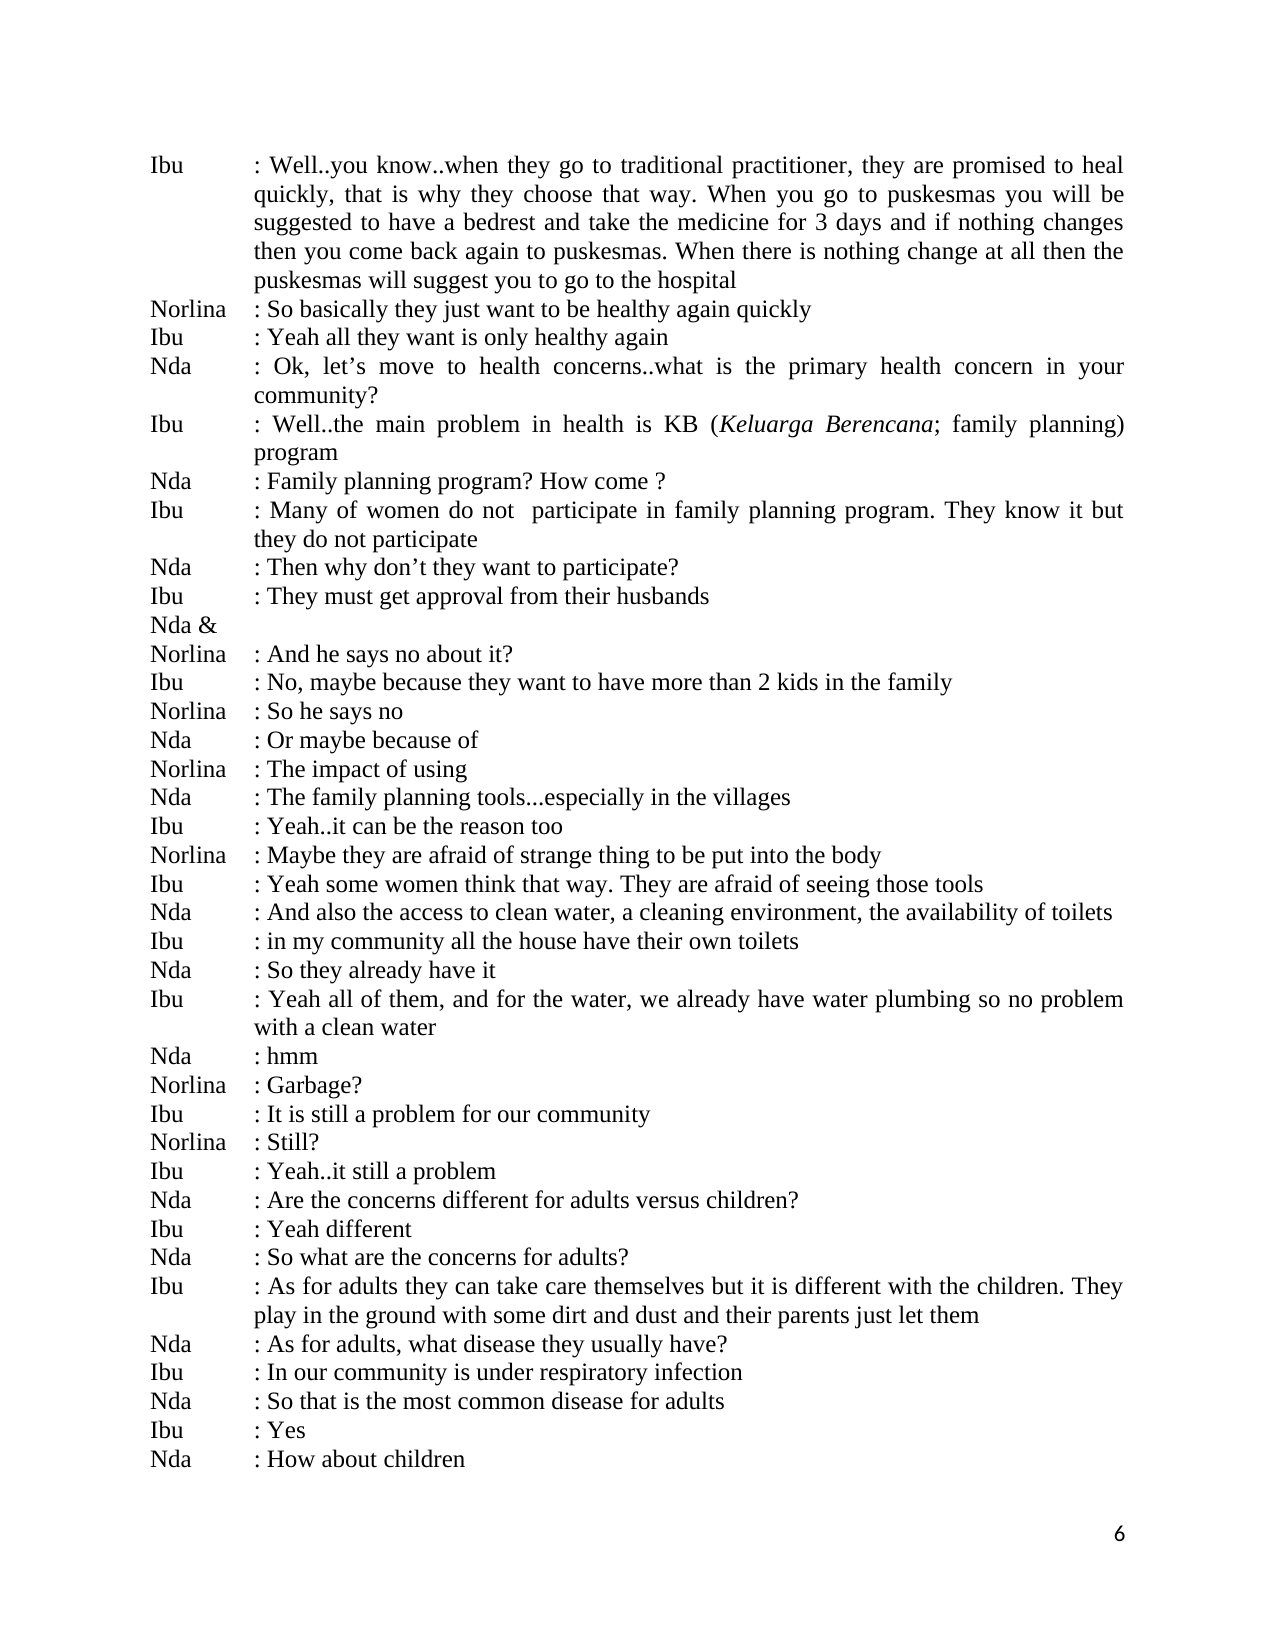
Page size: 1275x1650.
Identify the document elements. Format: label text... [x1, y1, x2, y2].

text Nda : The family planning tools...especially in the villages [150, 782, 1125, 811]
text Nda : hmm [150, 1041, 1125, 1070]
text Ibu : Yes [150, 1415, 1125, 1444]
text Norlina : So he says no [150, 696, 1125, 725]
text Nda : Or maybe because of [150, 725, 1125, 754]
text Norlina : And he says no about it? [150, 639, 1125, 667]
text Nda : So they already have it [150, 955, 1125, 984]
text Nda : Then why don’t they want to participate? [150, 552, 1125, 581]
text Norlina : So basically they just want to be healthy again quickly [150, 294, 1125, 322]
text Nda : As for adults, what disease they usually have? [150, 1329, 1125, 1357]
text Ibu : No, maybe because they want to have more than 2 kids in the family [150, 667, 1125, 696]
text Ibu : in my community all the house have their own toilets [150, 926, 1125, 955]
text Nda : Ok, let’s move to health concerns..what is the primary health concern in your community? [150, 351, 1125, 409]
text Norlina : Still? [150, 1127, 1125, 1156]
text Ibu : Well..the main problem in health is KB (Keluarga Berencana; family planning) program [150, 409, 1125, 466]
text Ibu : They must get approval from their husbands [150, 581, 1125, 610]
text Norlina : Maybe they are afraid of strange thing to be put into the body [150, 840, 1125, 869]
text Ibu : Yeah..it can be the reason too [150, 811, 1125, 840]
text Ibu : Yeah all they want is only healthy again [150, 322, 1125, 351]
text Nda & [150, 610, 1125, 639]
text Ibu : Yeah some women think that way. They are afraid of seeing those tools [150, 869, 1125, 897]
text Nda : Are the concerns different for adults versus children? [150, 1185, 1125, 1214]
text Ibu : Yeah different [150, 1214, 1125, 1242]
text Ibu : It is still a problem for our community [150, 1099, 1125, 1127]
text Nda : So what are the concerns for adults? [150, 1242, 1125, 1271]
text Nda : And also the access to clean water, a cleaning environment, the availability of toilets [150, 897, 1125, 926]
text Nda : How about children [150, 1444, 1125, 1472]
text Norlina : The impact of using [150, 754, 1125, 782]
text Nda : Family planning program? How come ? [150, 466, 1125, 495]
text Ibu : Yeah all of them, and for the water, we already have water plumbing so no problem with a clean water [150, 984, 1125, 1041]
text Ibu : Well..you know..when they go to traditional practitioner, they are promised to heal quickly, that is why they choose that way. When you go to puskesmas you will be suggested to have a bedrest and take the medicine for 3 days and if nothing changes then you come back again to puskesmas. When there is nothing change at all then the puskesmas will suggest you to go to the hospital [150, 150, 1125, 294]
text Ibu : As for adults they can take care themselves but it is different with the children. They play in the ground with some dirt and dust and their parents just let them [150, 1271, 1125, 1329]
text Norlina : Garbage? [150, 1070, 1125, 1099]
text Nda : So that is the most common disease for adults [150, 1386, 1125, 1415]
text Ibu : In our community is under respiratory infection [150, 1357, 1125, 1386]
text Ibu : Many of women do not participate in family planning program. They know it but they do not participate [150, 495, 1125, 552]
text Ibu : Yeah..it still a problem [150, 1156, 1125, 1185]
